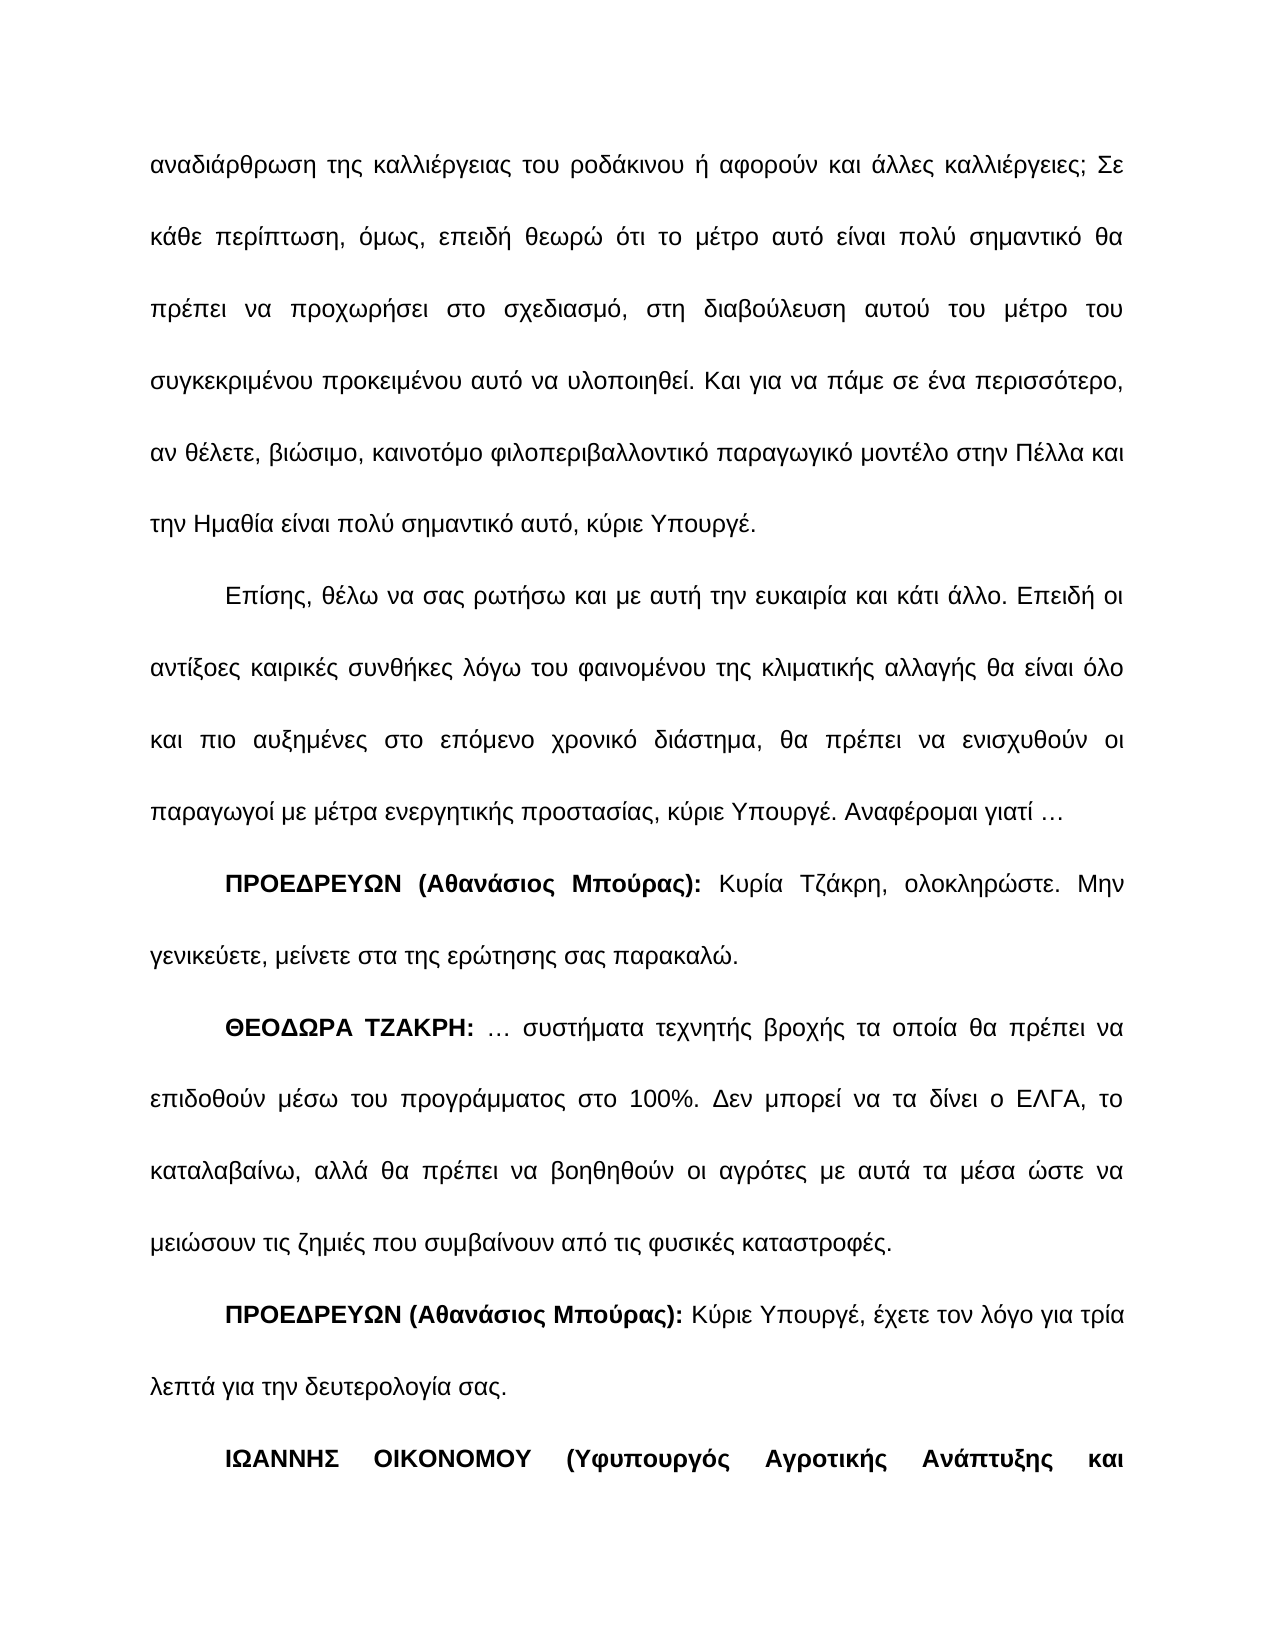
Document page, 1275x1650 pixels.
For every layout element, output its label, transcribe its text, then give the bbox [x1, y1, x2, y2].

text ΠΡΟΕΔΡΕΥΩΝ (Αθανάσιος Μπούρας): Κυρία Τζάκρη, ολοκληρώστε. Μην γενικεύετε, μείνετε στα της ερώτησης σας παρακαλώ. [150, 869, 1125, 969]
text ΘΕΟΔΩΡΑ ΤΖΑΚΡΗ: … συστήματα τεχνητής βροχής τα οποία θα πρέπει να επιδοθούν μέσω του προγράμματος στο 100%. Δεν μπορεί να τα δίνει ο ΕΛΓΑ, το καταλαβαίνω, αλλά θα πρέπει να βοηθηθούν οι αγρότες με αυτά τα μέσα ώστε να μειώσουν τις ζημιές που συμβαίνουν από τις φυσικές καταστροφές. [150, 1012, 1125, 1257]
text ΠΡΟΕΔΡΕΥΩΝ (Αθανάσιος Μπούρας): Κύριε Υπουργέ, έχετε τον λόγο για τρία λεπτά για την δευτερολογία σας. [150, 1300, 1125, 1401]
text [150, 1444, 1125, 1472]
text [150, 150, 1125, 538]
text Επίσης, θέλω να σας ρωτήσω και με αυτή την ευκαιρία και κάτι άλλο. Επειδή οι αντίξοες καιρικές συνθήκες λόγω του φαινομένου της κλιματικής αλλαγής θα είναι όλο και πιο αυξημένες στο επόμενο χρονικό διάστημα, θα πρέπει να ενισχυθούν οι παραγωγοί με μέτρα ενεργητικής προστασίας, κύριε Υπουργέ. Αναφέρομαι γιατί … [150, 581, 1125, 826]
